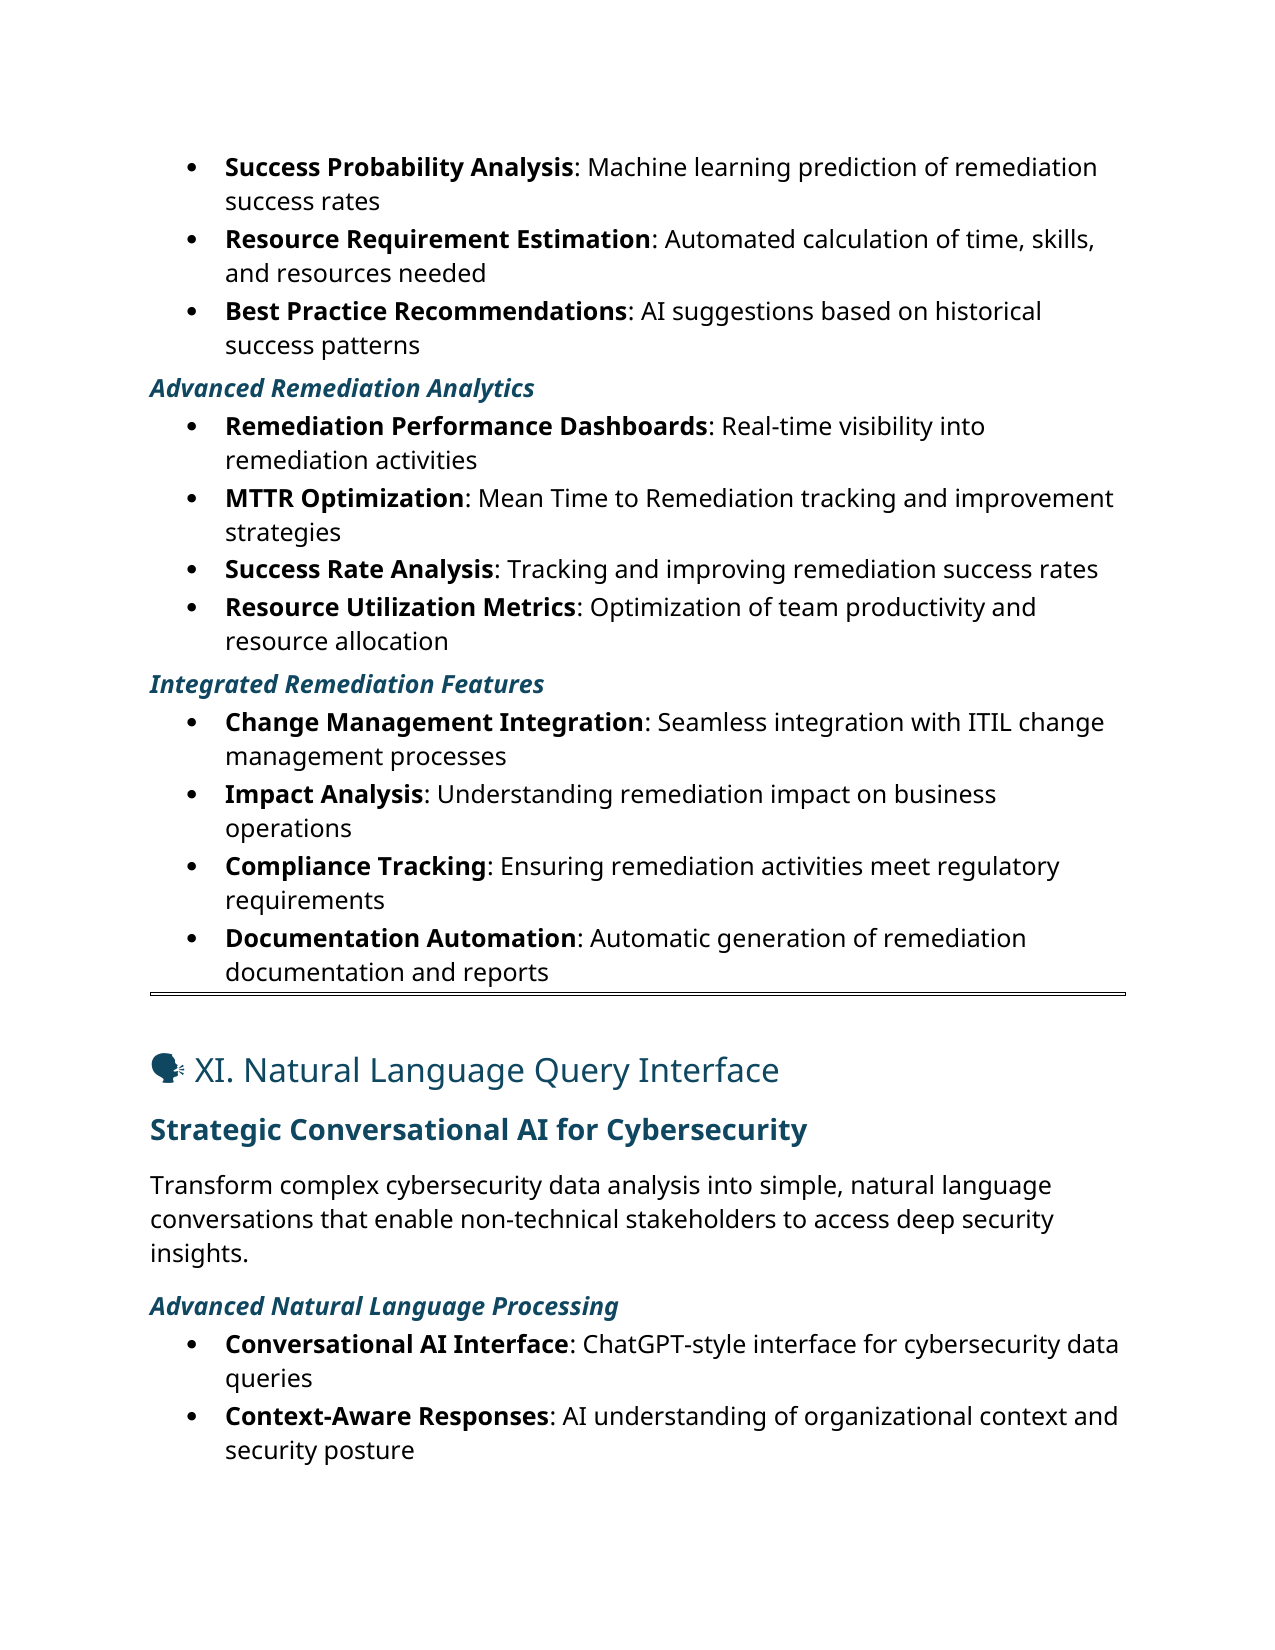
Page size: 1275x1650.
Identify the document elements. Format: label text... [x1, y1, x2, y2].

list Conversational AI Interface: ChatGPT-style interface for cybersecurity data queries [187, 1327, 1125, 1395]
list Impact Analysis: Understanding remediation impact on business operations [187, 777, 1125, 845]
list Context-Aware Responses: AI understanding of organizational context and security posture [187, 1399, 1125, 1467]
list Success Probability Analysis: Machine learning prediction of remediation success rates [187, 150, 1125, 218]
list Best Practice Recommendations: AI suggestions based on historical success patterns [187, 294, 1125, 362]
subtitle 🗣️ XI. Natural Language Query Interface [150, 1047, 1125, 1092]
subtitle Advanced Remediation Analytics [150, 370, 1125, 404]
list MTTR Optimization: Mean Time to Remediation tracking and improvement strategies [187, 480, 1125, 548]
subtitle Strategic Conversational AI for Cybersecurity [150, 1109, 1125, 1149]
list Remediation Performance Dashboards: Real-time visibility into remediation activities [187, 408, 1125, 477]
list Resource Utilization Metrics: Optimization of team productivity and resource allocation [187, 590, 1125, 658]
list Compliance Tracking: Ensuring remediation activities meet regulatory requirements [187, 848, 1125, 917]
subtitle Advanced Natural Language Processing [150, 1288, 1125, 1323]
list Success Rate Analysis: Tracking and improving remediation success rates [187, 552, 1125, 586]
subtitle Integrated Remediation Features [150, 666, 1125, 701]
list Documentation Automation: Automatic generation of remediation documentation and reports [187, 920, 1125, 988]
list Change Management Integration: Seamless integration with ITIL change management processes [187, 705, 1125, 773]
list Resource Requirement Estimation: Automated calculation of time, skills, and resources needed [187, 222, 1125, 290]
text Transform complex cybersecurity data analysis into simple, natural language conversations that enable non-technical stakeholders to access deep security insights. [150, 1168, 1125, 1270]
